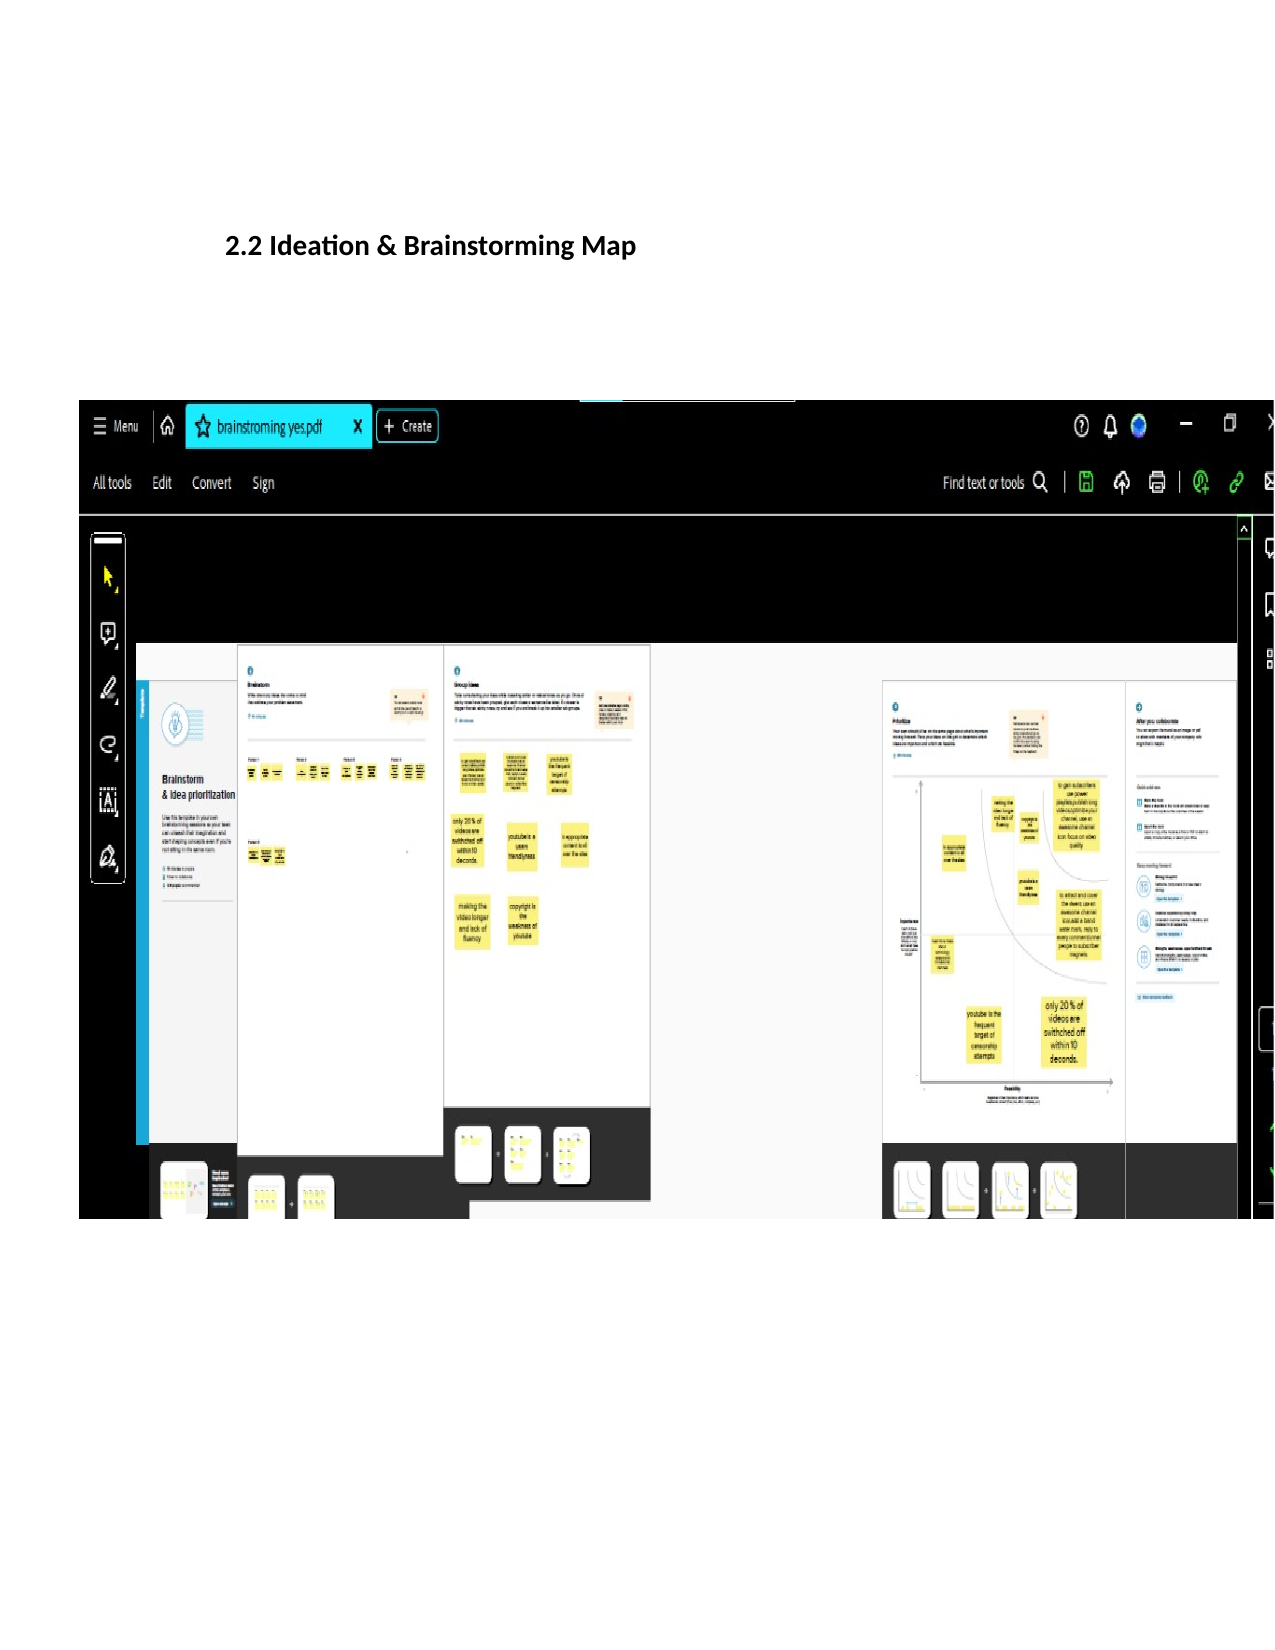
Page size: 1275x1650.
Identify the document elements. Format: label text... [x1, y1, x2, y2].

list Ideation & Brainstorming Map [225, 227, 1125, 262]
picture [78, 400, 1274, 1219]
